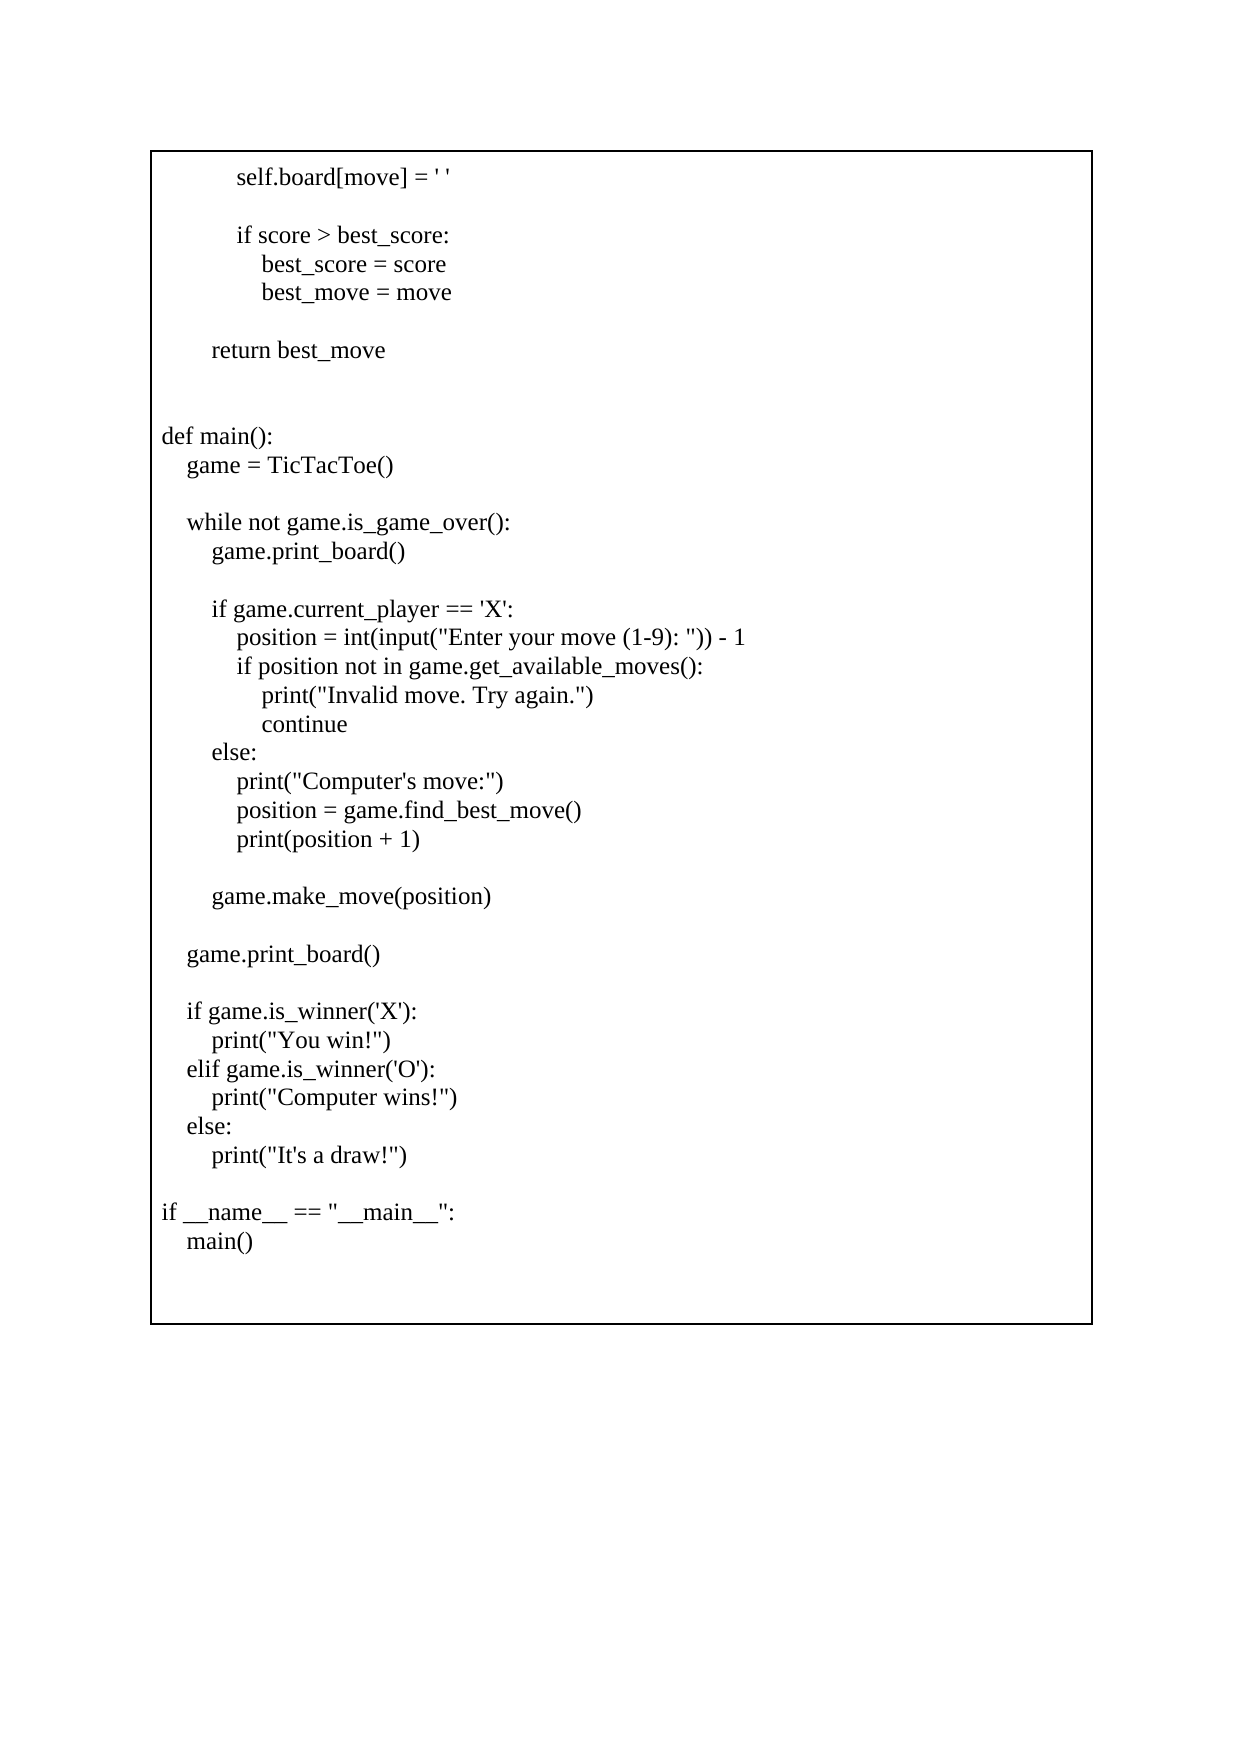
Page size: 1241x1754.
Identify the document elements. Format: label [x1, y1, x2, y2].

table_header [152, 152, 1091, 1323]
